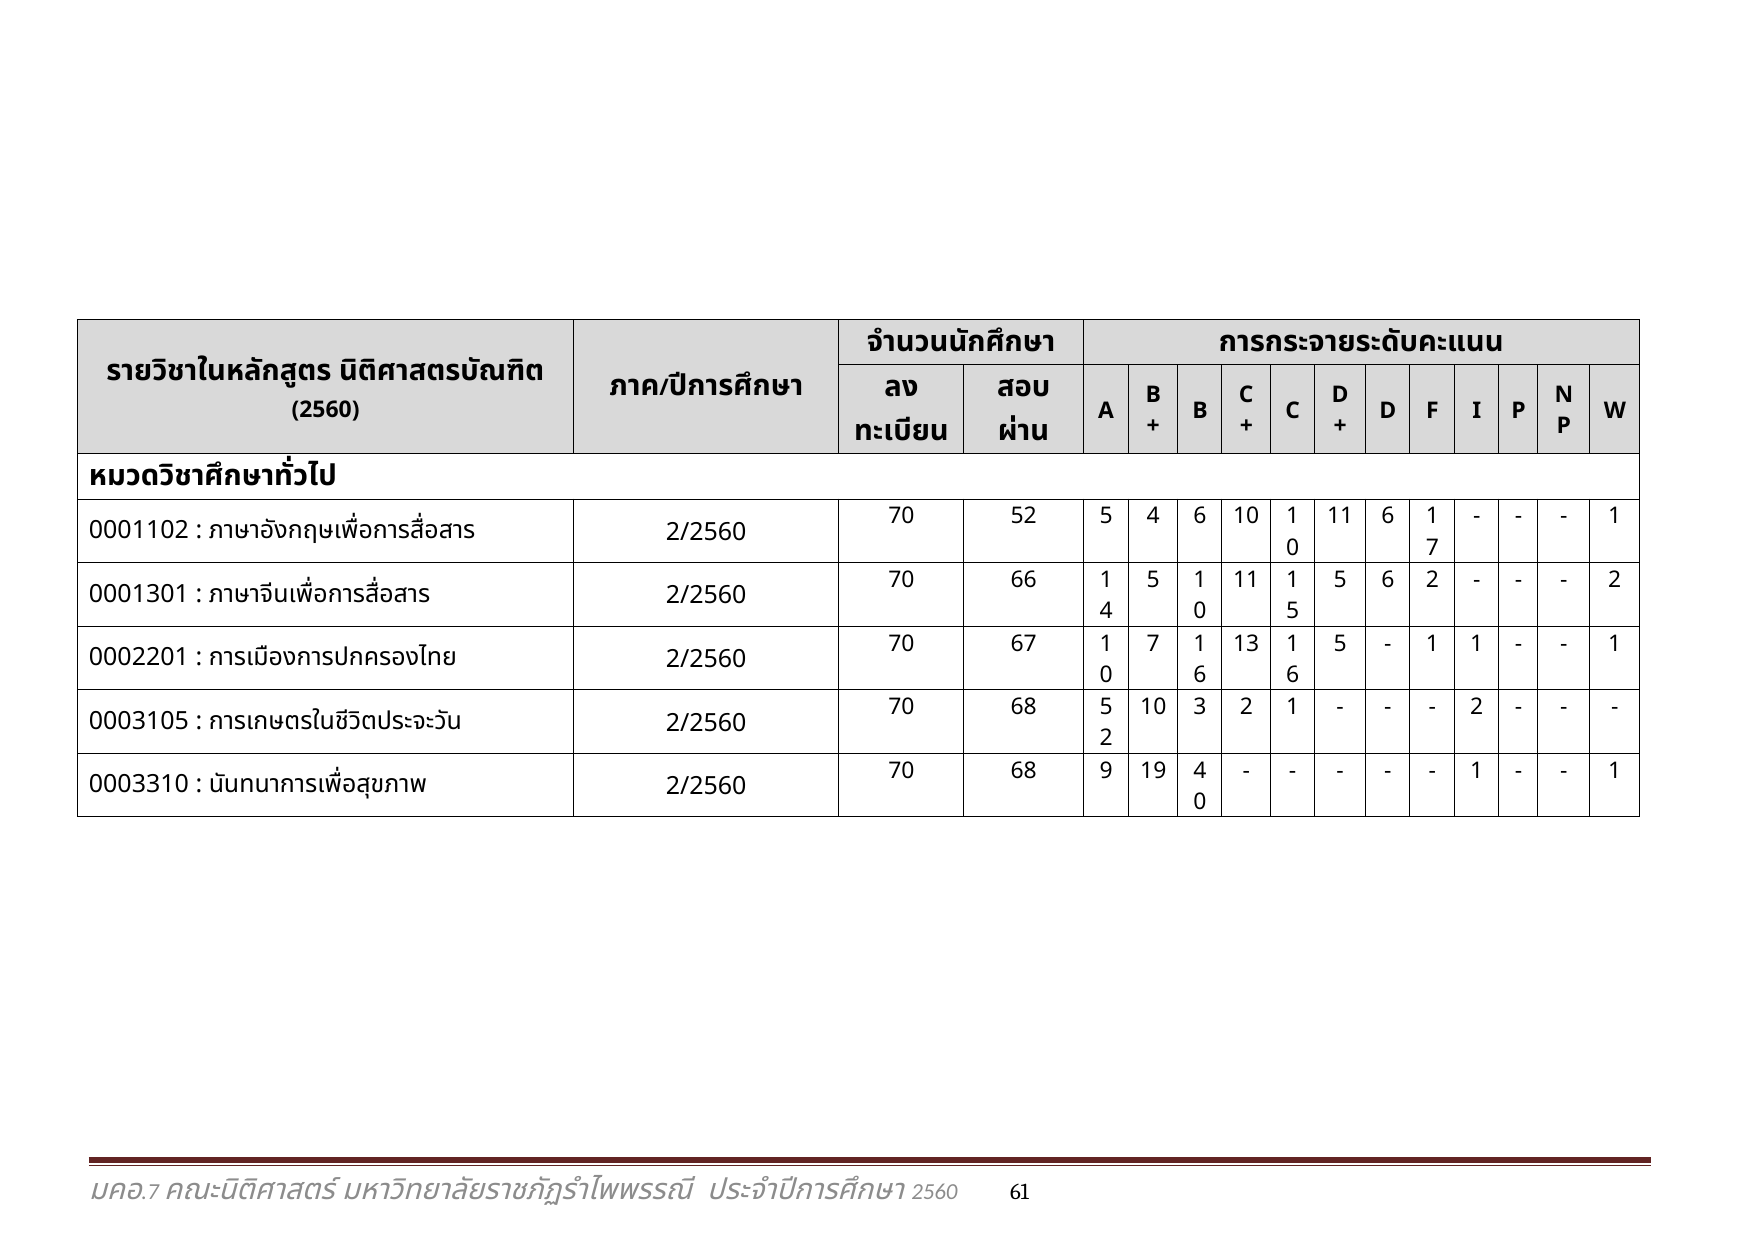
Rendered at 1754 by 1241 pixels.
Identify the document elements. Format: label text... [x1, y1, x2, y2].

table_header ภาค/ปีการศึกษา [574, 320, 838, 453]
table_cell 9 [1084, 754, 1128, 816]
table_cell 70 [839, 754, 963, 816]
table_cell 2 [1455, 690, 1498, 753]
table_cell 0001102 : ภาษาอังกฤษเพื่อการสื่อสาร [78, 500, 573, 562]
table_cell NP [1538, 365, 1589, 453]
table_cell 16 [1271, 627, 1314, 689]
table_cell - [1538, 627, 1589, 689]
table_cell - [1499, 500, 1537, 562]
table_cell B+ [1129, 365, 1177, 453]
table_cell 70 [839, 563, 963, 626]
table_cell 6 [1366, 500, 1409, 562]
table_cell 2/2560 [574, 500, 838, 562]
table_cell 2 [1222, 690, 1270, 753]
table_cell 10 [1271, 500, 1314, 562]
table_cell - [1410, 690, 1454, 753]
table_cell 11 [1315, 500, 1365, 562]
table_cell - [1455, 563, 1498, 626]
table_cell 0001301 : ภาษาจีนเพื่อการสื่อสาร [78, 563, 573, 626]
table_cell D+ [1315, 365, 1365, 453]
table_cell 0003310 : นันทนาการเพื่อสุขภาพ [78, 754, 573, 816]
table_cell - [1366, 754, 1409, 816]
table_cell - [1499, 627, 1537, 689]
table_cell 16 [1178, 627, 1221, 689]
table_cell 3 [1178, 690, 1221, 753]
table_cell 10 [1084, 627, 1128, 689]
table_cell - [1538, 690, 1589, 753]
table_cell 70 [839, 690, 963, 753]
table_cell 66 [964, 563, 1083, 626]
table_cell 70 [839, 500, 963, 562]
table_cell 70 [839, 627, 963, 689]
table_cell 1 [1590, 500, 1639, 562]
table_cell - [1499, 754, 1537, 816]
table_cell ลงทะเบียน [839, 365, 963, 453]
table_cell 5 [1315, 627, 1365, 689]
table_cell - [1315, 690, 1365, 753]
table_cell 1 [1590, 627, 1639, 689]
table_cell 1 [1455, 627, 1498, 689]
table_header การกระจายระดับคะแนน [1084, 320, 1639, 364]
table_cell 7 [1129, 627, 1177, 689]
table_cell 52 [1084, 690, 1128, 753]
table_cell 15 [1271, 563, 1314, 626]
table_cell 13 [1222, 627, 1270, 689]
table_cell W [1590, 365, 1639, 453]
table_header จำนวนนักศึกษา [839, 320, 1083, 364]
table_cell - [1538, 754, 1589, 816]
table_cell 68 [964, 754, 1083, 816]
table_cell 6 [1366, 563, 1409, 626]
table_cell 1 [1590, 754, 1639, 816]
table_cell 5 [1129, 563, 1177, 626]
table_cell C [1271, 365, 1314, 453]
table_cell - [1590, 690, 1639, 753]
table_cell 2/2560 [574, 563, 838, 626]
table_cell - [1499, 563, 1537, 626]
table_cell 68 [964, 690, 1083, 753]
table_cell 10 [1178, 563, 1221, 626]
table_cell 4 [1129, 500, 1177, 562]
table_cell 52 [964, 500, 1083, 562]
table_cell 10 [1129, 690, 1177, 753]
table_cell - [1538, 500, 1589, 562]
table_cell D [1366, 365, 1409, 453]
table_cell 14 [1084, 563, 1128, 626]
table_cell 6 [1178, 500, 1221, 562]
table_cell 0003105 : การเกษตรในชีวิตประจะวัน [78, 690, 573, 753]
table_cell - [1366, 627, 1409, 689]
table_cell 0002201 : การเมืองการปกครองไทย [78, 627, 573, 689]
table_cell C+ [1222, 365, 1270, 453]
table_cell 2/2560 [574, 627, 838, 689]
table_cell - [1499, 690, 1537, 753]
table_cell 11 [1222, 563, 1270, 626]
table_cell P [1499, 365, 1537, 453]
table_cell F [1410, 365, 1454, 453]
table_cell 2/2560 [574, 690, 838, 753]
table_cell สอบผ่าน [964, 365, 1083, 453]
table_cell 17 [1410, 500, 1454, 562]
table_cell 1 [1410, 627, 1454, 689]
table_cell - [1410, 754, 1454, 816]
table_cell - [1538, 563, 1589, 626]
table_cell A [1084, 365, 1128, 453]
table_cell 2 [1590, 563, 1639, 626]
table_cell - [1366, 690, 1409, 753]
table_cell 1 [1455, 754, 1498, 816]
table_cell 2 [1410, 563, 1454, 626]
table_cell - [1455, 500, 1498, 562]
table_cell - [1315, 754, 1365, 816]
table_cell 19 [1129, 754, 1177, 816]
table_cell 10 [1222, 500, 1270, 562]
table_cell 1 [1271, 690, 1314, 753]
table_cell 67 [964, 627, 1083, 689]
table_cell I [1455, 365, 1498, 453]
table_cell B [1178, 365, 1221, 453]
table_cell 2/2560 [574, 754, 838, 816]
table_cell - [1222, 754, 1270, 816]
table_cell 5 [1315, 563, 1365, 626]
table_cell 5 [1084, 500, 1128, 562]
table_cell - [1271, 754, 1314, 816]
table_cell 40 [1178, 754, 1221, 816]
table_cell หมวดวิชาศึกษาทั่วไป [78, 454, 1639, 498]
table_header รายวิชาในหลักสูตร นิติศาสตรบัณฑิต (2560) [78, 320, 573, 453]
